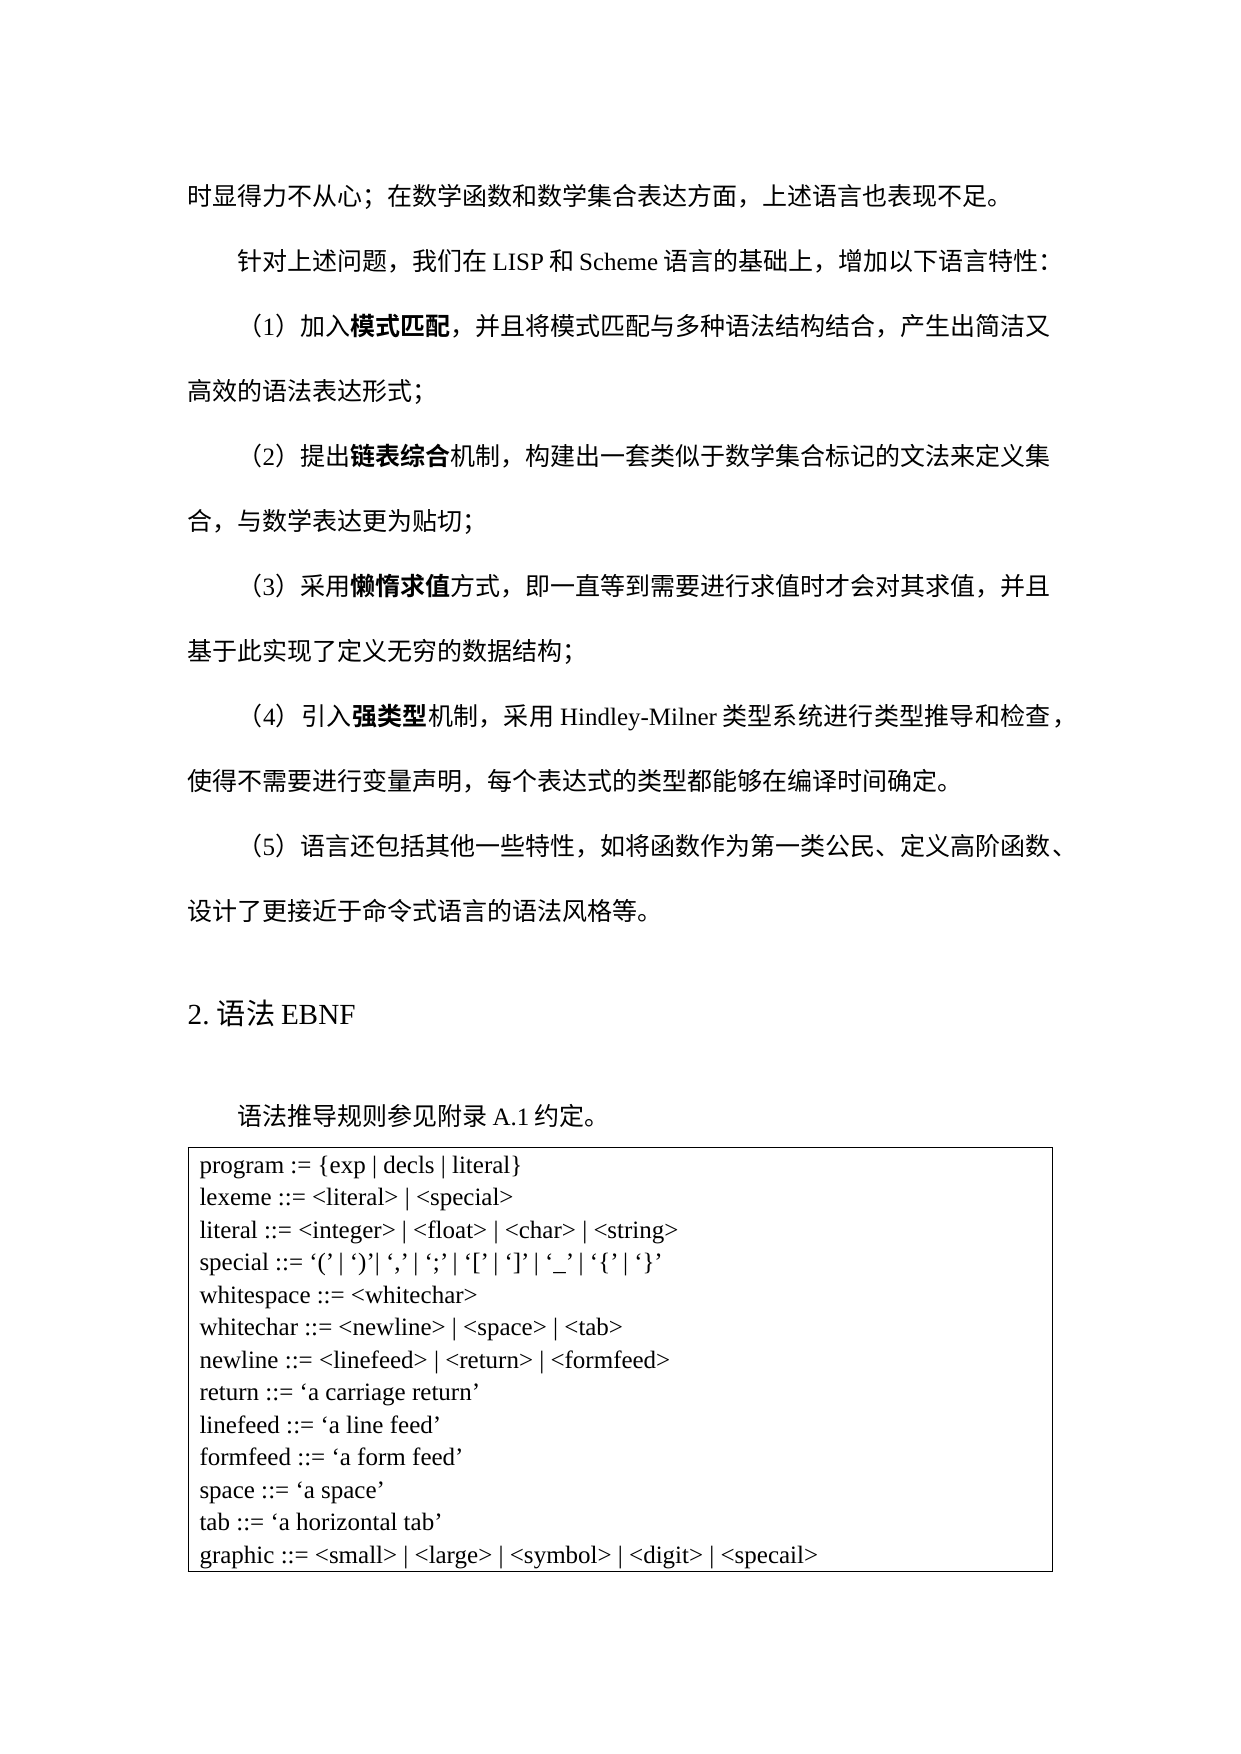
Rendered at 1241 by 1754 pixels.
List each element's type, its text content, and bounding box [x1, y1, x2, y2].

text （5）语言还包括其他一些特性，如将函数作为第一类公民、定义高阶函数、设计了更接近于命令式语言的语法风格等。 [187, 812, 1053, 942]
text 针对上述问题，我们在LISP和Scheme语言的基础上，增加以下语言特性： [187, 227, 1053, 292]
text （3）采用懒惰求值方式，即一直等到需要进行求值时才会对其求值，并且基于此实现了定义无穷的数据结构； [187, 552, 1053, 682]
text （1）加入模式匹配，并且将模式匹配与多种语法结构结合，产生出简洁又高效的语法表达形式； [187, 292, 1053, 422]
subtitle 2. 语法EBNF [187, 979, 1053, 1044]
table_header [189, 1148, 1052, 1571]
text （4）引入强类型机制，采用Hindley-Milner类型系统进行类型推导和检查，使得不需要进行变量声明，每个表达式的类型都能够在编译时间确定。 [187, 682, 1053, 812]
text 语法推导规则参见附录A.1约定。 [187, 1082, 1053, 1147]
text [187, 162, 1053, 227]
text （2）提出链表综合机制，构建出一套类似于数学集合标记的文法来定义集合，与数学表达更为贴切； [187, 422, 1053, 552]
